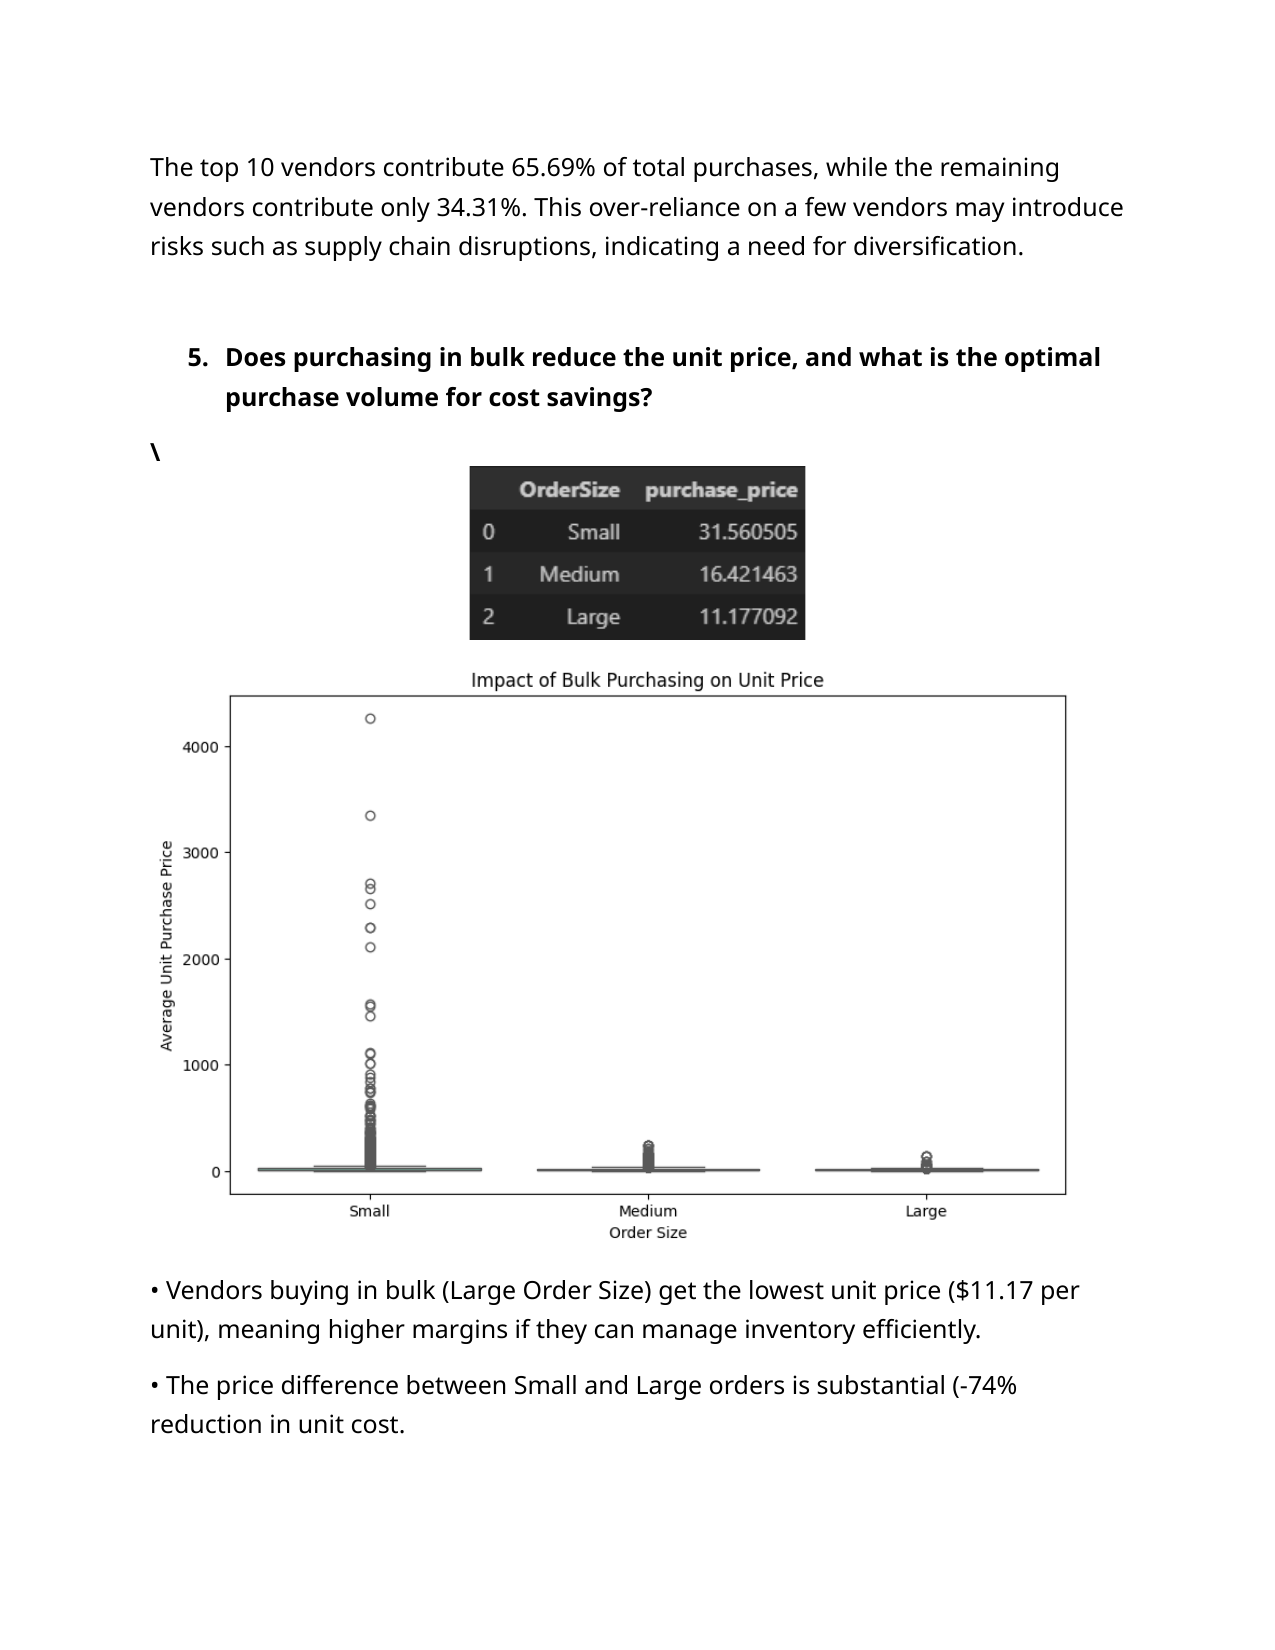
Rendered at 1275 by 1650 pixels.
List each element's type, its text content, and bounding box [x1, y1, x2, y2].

text • Vendors buying in bulk (Large Order Size) get the lowest unit price ($11.17 per unit), meaning higher margins if they can manage inventory efficiently. [150, 1273, 1125, 1346]
list Does purchasing in bulk reduce the unit price, and what is the optimal purchase volume for cost savings? [187, 340, 1125, 413]
picture [150, 661, 1076, 1251]
picture [469, 466, 806, 640]
text • The price difference between Small and Large orders is substantial (-74% reduction in unit cost. [150, 1368, 1125, 1441]
text \ [150, 435, 1125, 469]
text The top 10 vendors contribute 65.69% of total purchases, while the remaining vendors contribute only 34.31%. This over-reliance on a few vendors may introduce risks such as supply chain disruptions, indicating a need for diversification. [150, 150, 1125, 262]
